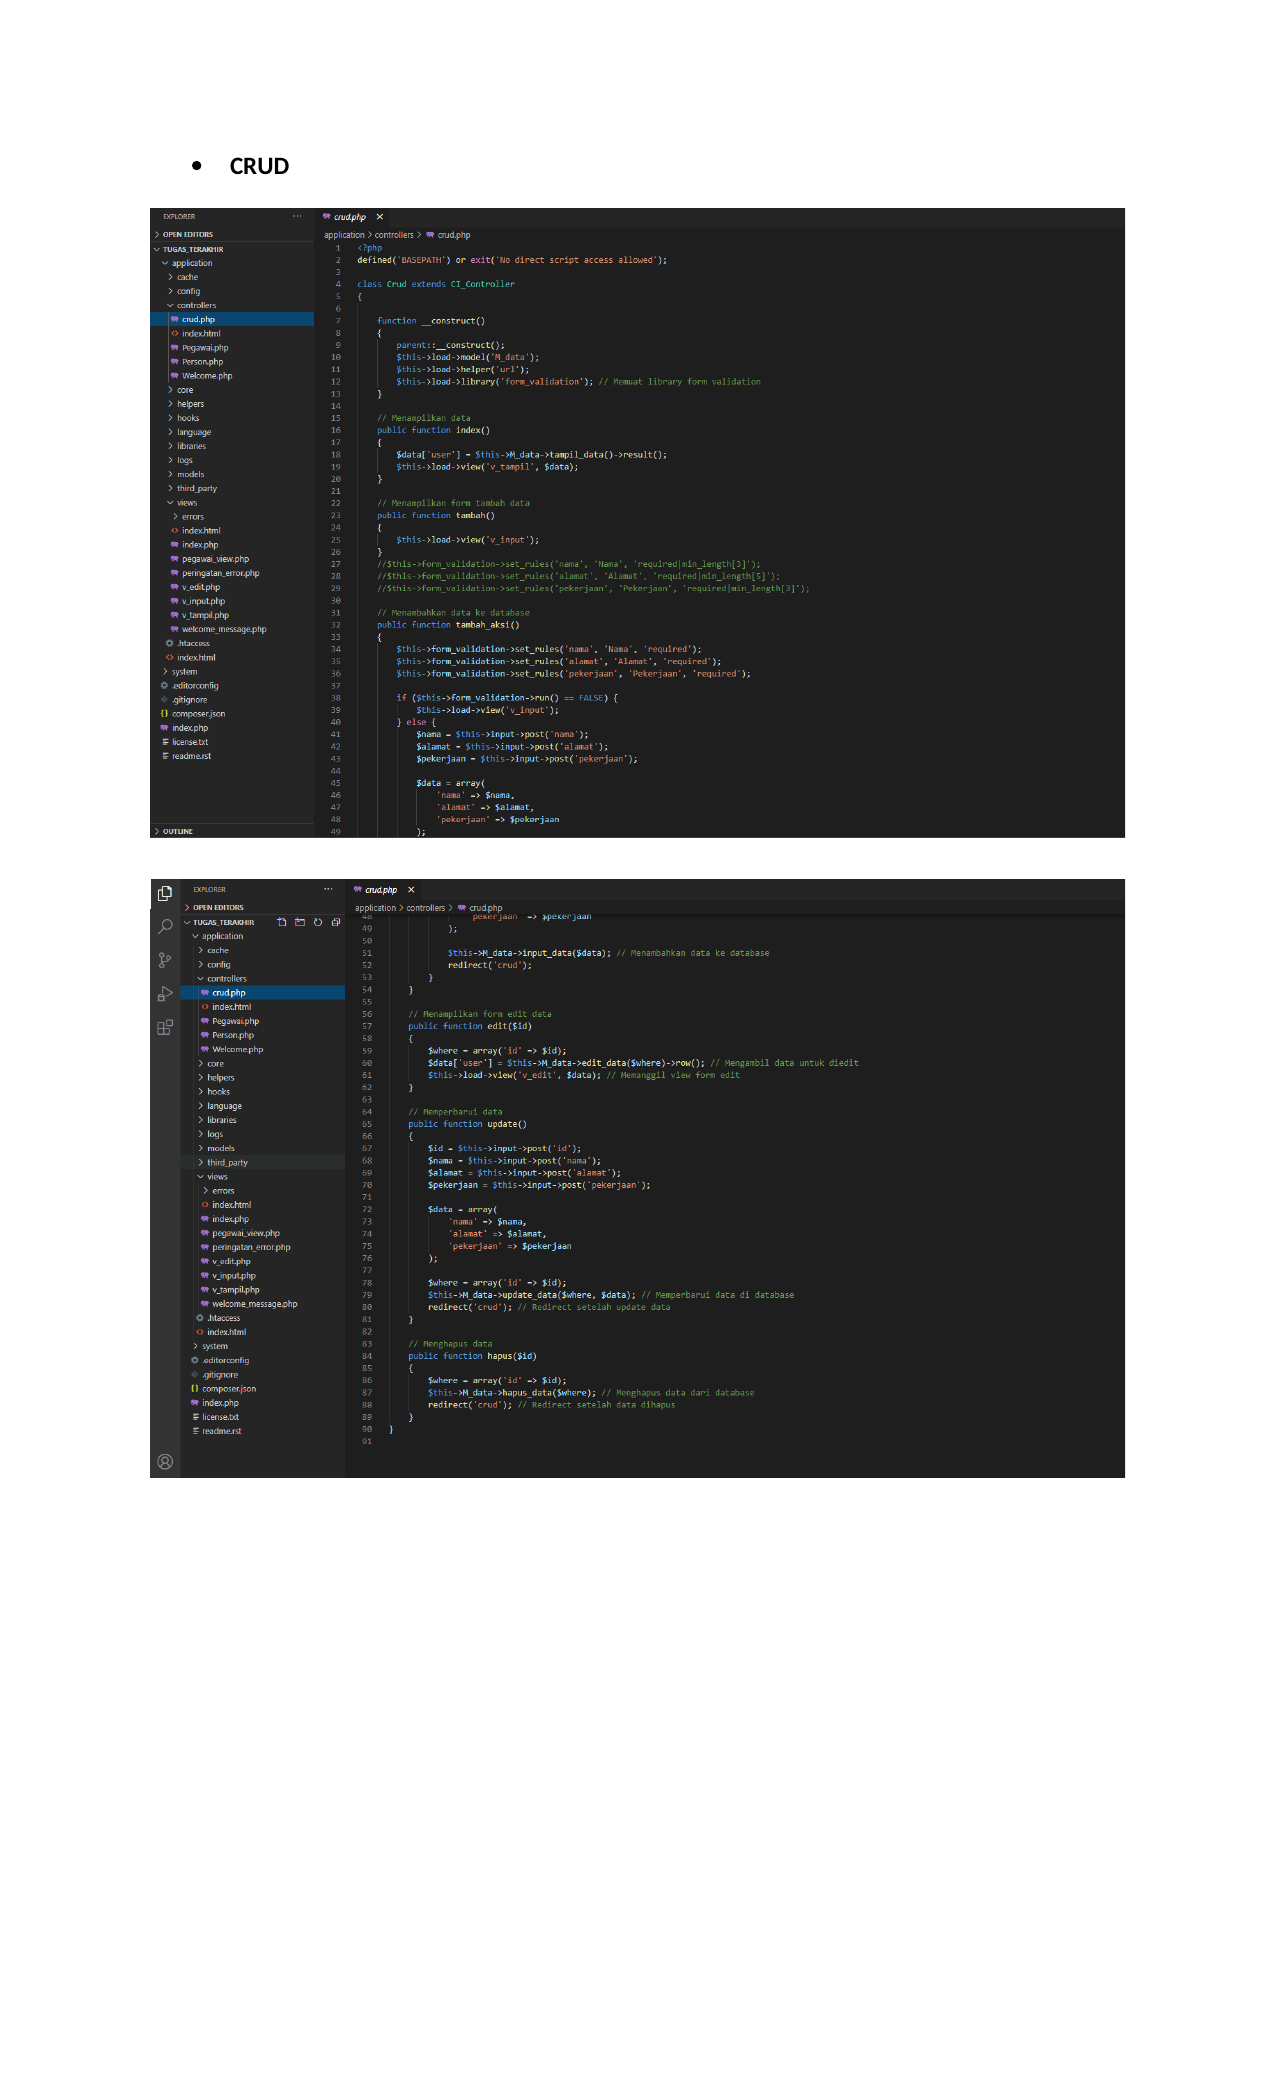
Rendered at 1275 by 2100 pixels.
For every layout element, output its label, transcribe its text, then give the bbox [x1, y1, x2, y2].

picture [150, 879, 1125, 1478]
picture [150, 208, 1125, 838]
list CRUD [192, 150, 1125, 181]
